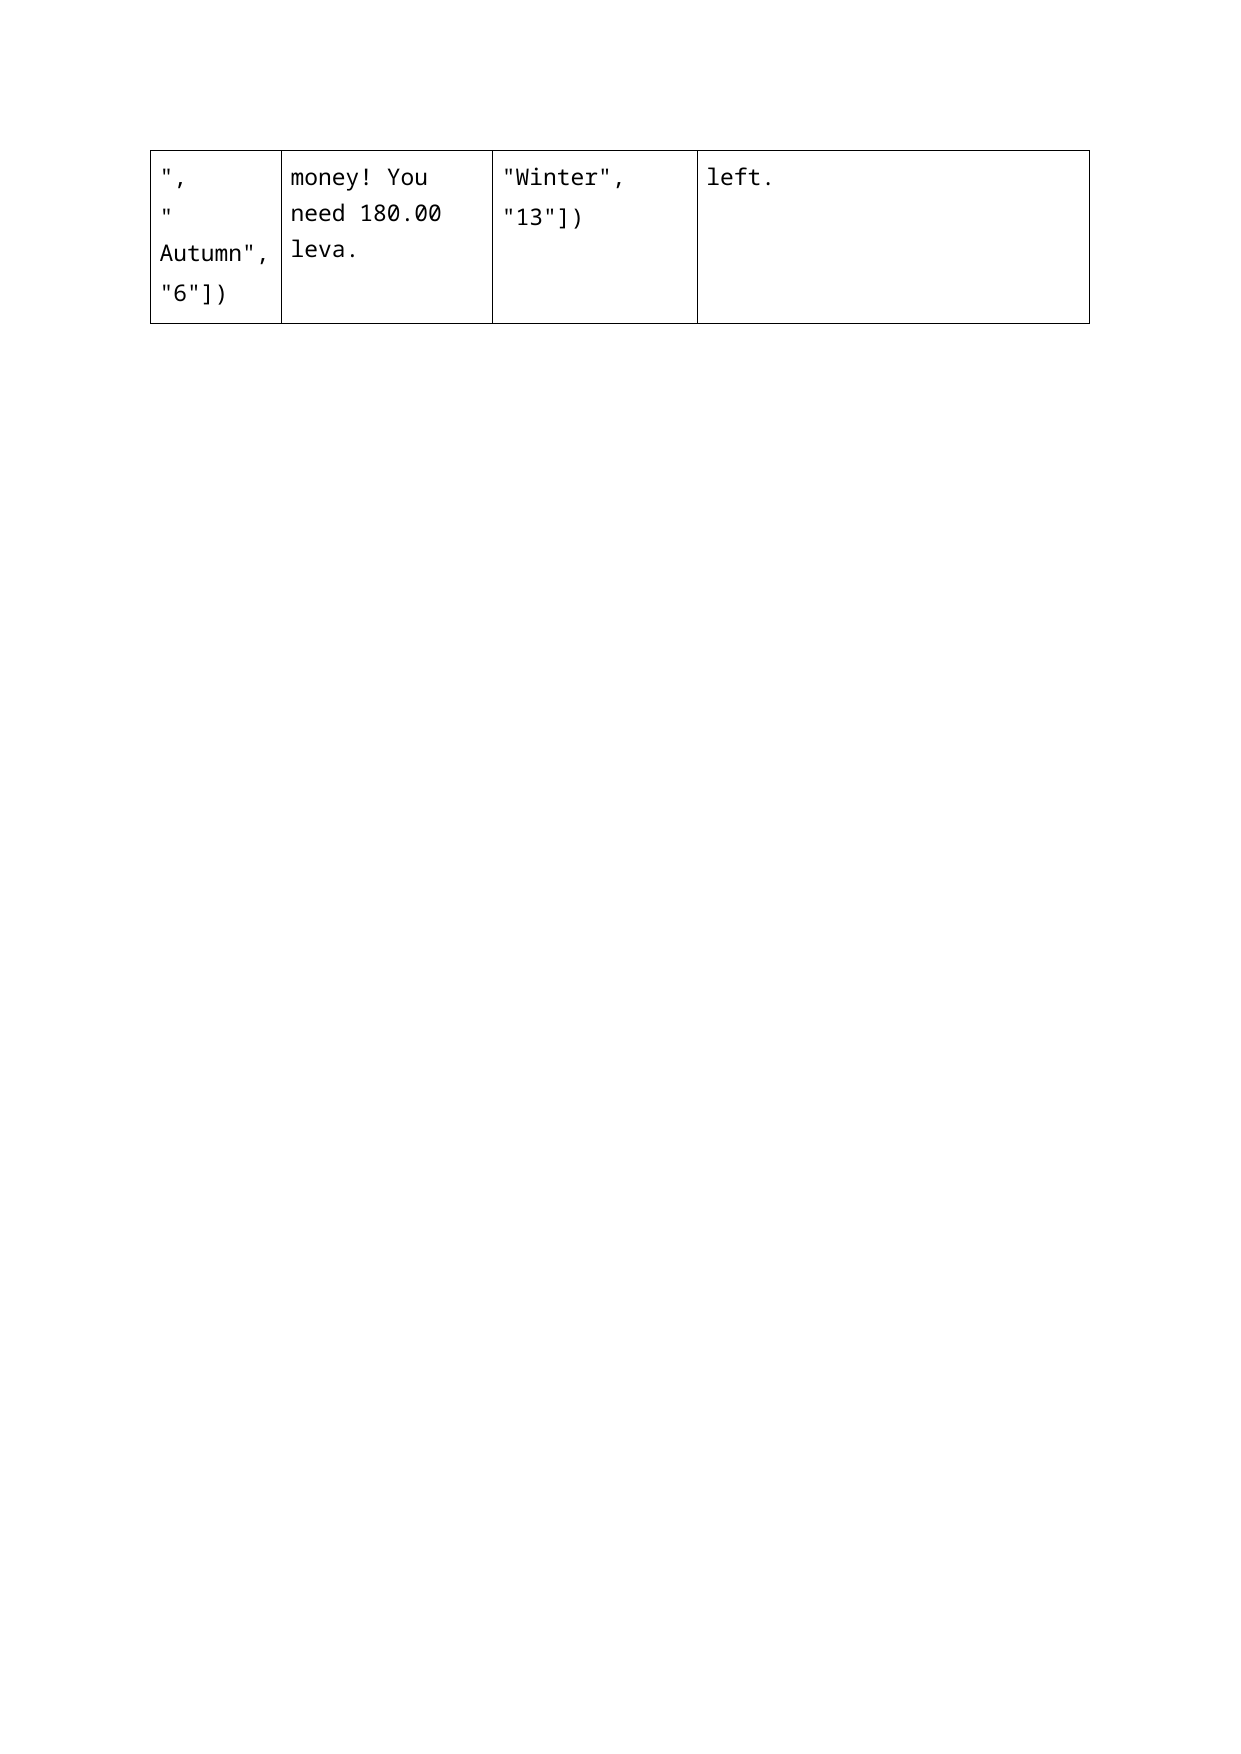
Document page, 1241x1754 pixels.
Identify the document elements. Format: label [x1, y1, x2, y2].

table_cell [282, 151, 492, 322]
table_cell [698, 151, 1089, 322]
table_cell [151, 151, 281, 322]
table_cell [493, 151, 697, 322]
